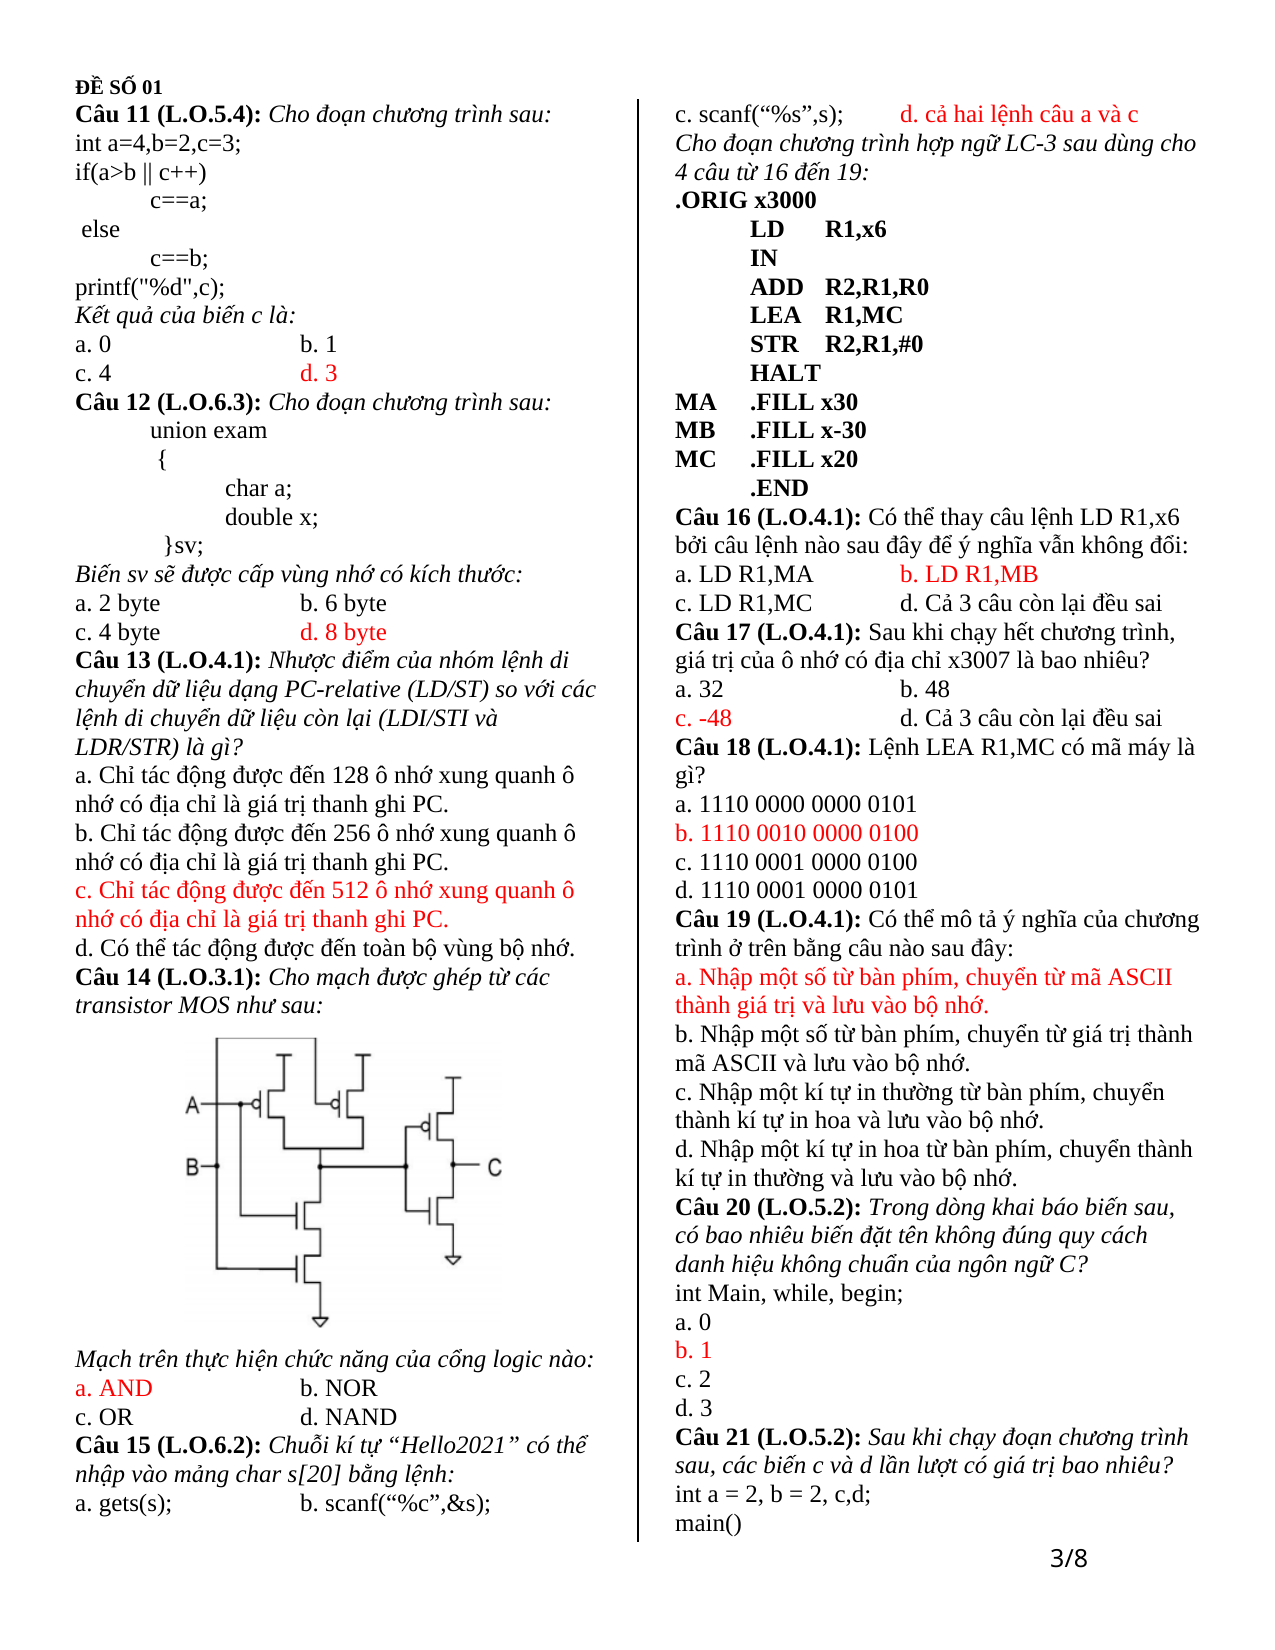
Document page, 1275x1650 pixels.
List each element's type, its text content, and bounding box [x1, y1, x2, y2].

text c. OR d. NAND [75, 1402, 600, 1430]
text Câu 13 (L.O.4.1): Nhược điểm của nhóm lệnh di chuyển dữ liệu dạng PC-relative (LD/ST) so với các lệnh di chuyển dữ liệu còn lại (LDI/STI và LDR/STR) là gì? [75, 645, 600, 760]
text LEA R1,MC [675, 300, 1200, 329]
text c==b; [75, 243, 600, 272]
text }sv; [75, 530, 600, 559]
text char a; [150, 473, 600, 502]
text b. 1 [675, 1335, 1200, 1364]
text .END [675, 473, 1200, 502]
text c. LD R1,MC d. Cả 3 câu còn lại đều sai [675, 588, 1200, 617]
text IN [675, 243, 1200, 272]
text c==a; [75, 185, 600, 214]
text Câu 16 (L.O.4.1): Có thể thay câu lệnh LD R1,x6 bởi câu lệnh nào sau đây để ý nghĩa vẫn không đổi: [675, 502, 1200, 559]
text { [75, 444, 600, 473]
text a. gets(s); b. scanf(“%c”,&s); [75, 1488, 600, 1517]
text a. LD R1,MA b. LD R1,MB [675, 559, 1200, 588]
text MB .FILL x-30 [675, 415, 1200, 444]
text c. 4 d. 3 [75, 358, 600, 387]
text a. 0 [675, 1307, 1200, 1335]
text Câu 21 (L.O.5.2): Sau khi chạy đoạn chương trình sau, các biến c và d lần lượt có giá trị bao nhiêu? [675, 1422, 1200, 1479]
text a. 32 b. 48 [675, 674, 1200, 703]
text double x; [75, 502, 600, 530]
text int Main, while, begin; [675, 1278, 1200, 1307]
text a. AND b. NOR [75, 1373, 600, 1402]
text MC .FILL x20 [675, 444, 1200, 473]
text printf("%d",c); [75, 272, 600, 300]
text d. 3 [675, 1393, 1200, 1422]
text Câu 11 (L.O.5.4): Cho đoạn chương trình sau: [75, 99, 600, 128]
text a. 0 b. 1 [75, 329, 600, 358]
text c. -48 d. Cả 3 câu còn lại đều sai [675, 703, 1200, 732]
text LD R1,x6 [675, 214, 1200, 243]
text b. Chỉ tác động được đến 256 ô nhớ xung quanh ô nhớ có địa chỉ là giá trị thanh ghi PC. [75, 818, 600, 875]
text c. Chỉ tác động được đến 512 ô nhớ xung quanh ô nhớ có địa chỉ là giá trị thanh ghi PC. [75, 875, 600, 933]
text c. 1110 0001 0000 0100 [675, 847, 1200, 875]
text Cho đoạn chương trình hợp ngữ LC-3 sau dùng cho 4 câu từ 16 đến 19: [675, 128, 1200, 185]
text d. Nhập một kí tự in hoa từ bàn phím, chuyển thành kí tự in thường và lưu vào bộ nhớ. [675, 1134, 1200, 1192]
text Câu 15 (L.O.6.2): Chuỗi kí tự “Hello2021” có thể nhập vào mảng char s[20] bằng lệnh: [75, 1430, 600, 1488]
text Câu 20 (L.O.5.2): Trong dòng khai báo biến sau, có bao nhiêu biến đặt tên không đúng quy cách danh hiệu không chuẩn của ngôn ngữ C? [675, 1192, 1200, 1278]
text int a=4,b=2,c=3; [75, 128, 600, 157]
text Câu 14 (L.O.3.1): Cho mạch được ghép từ các transistor MOS như sau: [75, 962, 600, 1019]
text Câu 18 (L.O.4.1): Lệnh LEA R1,MC có mã máy là gì? [675, 732, 1200, 789]
picture [147, 1019, 528, 1344]
text Mạch trên thực hiện chức năng của cổng logic nào: [75, 1344, 600, 1373]
text c. 4 byte d. 8 byte [75, 617, 600, 645]
text c. 2 [675, 1364, 1200, 1393]
text Câu 12 (L.O.6.3): Cho đoạn chương trình sau: [75, 387, 600, 415]
text ADD R2,R1,R0 [675, 272, 1200, 300]
text else [75, 214, 600, 243]
text int a = 2, b = 2, c,d; [675, 1479, 1200, 1508]
text STR R2,R1,#0 [675, 329, 1200, 358]
text c. scanf(“%s”,s); d. cả hai lệnh câu a và c [675, 99, 1200, 128]
text a. 2 byte b. 6 byte [75, 588, 600, 617]
text d. 1110 0001 0000 0101 [675, 875, 1200, 904]
text a. Nhập một số từ bàn phím, chuyển từ mã ASCII thành giá trị và lưu vào bộ nhớ. [675, 962, 1200, 1019]
text a. 1110 0000 0000 0101 [675, 789, 1200, 818]
text .ORIG x3000 [675, 185, 1200, 214]
text union exam [75, 415, 600, 444]
text if(a>b || c++) [75, 157, 600, 185]
text HALT [675, 358, 1200, 387]
text Biến sv sẽ được cấp vùng nhớ có kích thước: [75, 559, 600, 588]
text MA .FILL x30 [675, 387, 1200, 415]
text a. Chỉ tác động được đến 128 ô nhớ xung quanh ô nhớ có địa chỉ là giá trị thanh ghi PC. [75, 760, 600, 818]
text b. 1110 0010 0000 0100 [675, 818, 1200, 847]
text d. Có thể tác động được đến toàn bộ vùng bộ nhớ. [75, 933, 600, 962]
text Câu 19 (L.O.4.1): Có thể mô tả ý nghĩa của chương trình ở trên bằng câu nào sau đây: [675, 904, 1200, 962]
text Kết quả của biến c là: [75, 300, 600, 329]
text Câu 17 (L.O.4.1): Sau khi chạy hết chương trình, giá trị của ô nhớ có địa chỉ x3007 là bao nhiêu? [675, 617, 1200, 674]
text c. Nhập một kí tự in thường từ bàn phím, chuyển thành kí tự in hoa và lưu vào bộ nhớ. [675, 1077, 1200, 1134]
text b. Nhập một số từ bàn phím, chuyển từ giá trị thành mã ASCII và lưu vào bộ nhớ. [675, 1019, 1200, 1077]
text main() [675, 1508, 1200, 1537]
